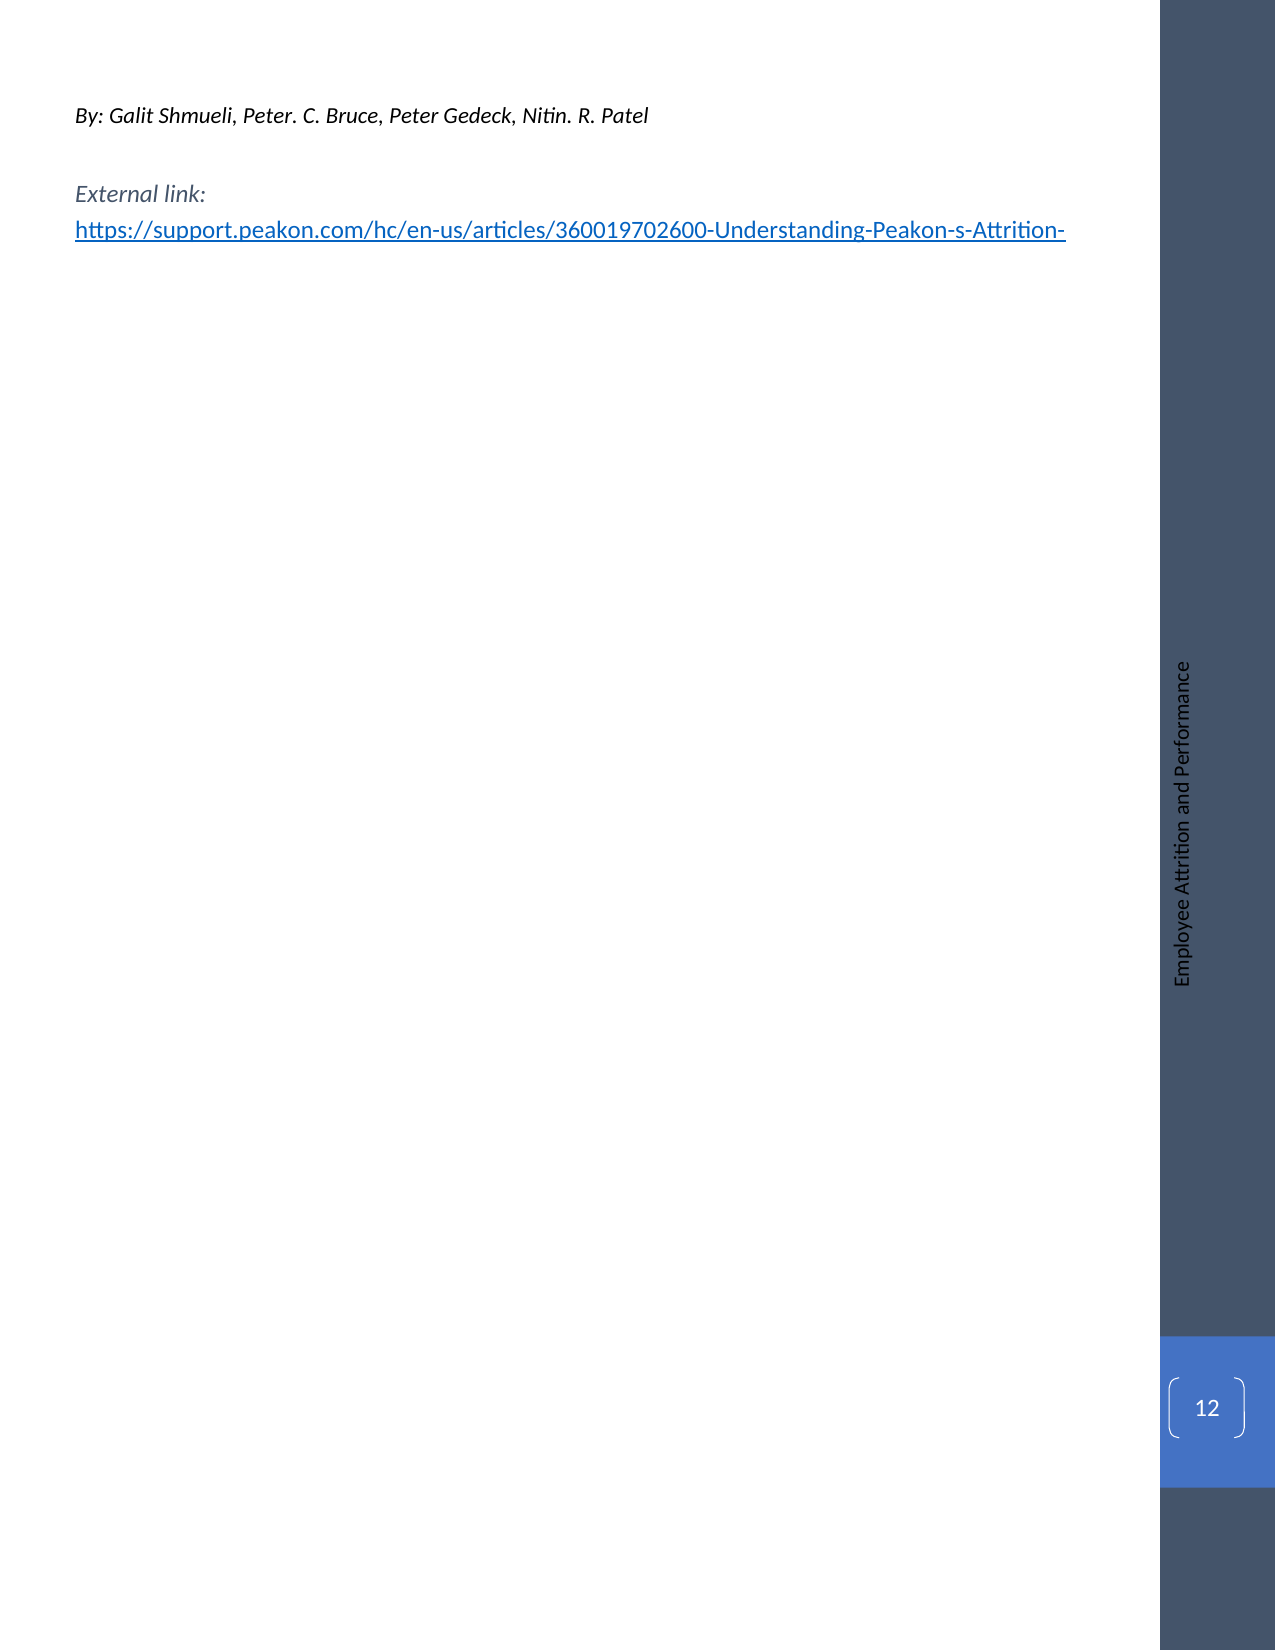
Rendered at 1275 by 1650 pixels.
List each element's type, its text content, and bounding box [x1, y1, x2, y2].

text https://support.peakon.com/hc/en-us/articles/360019702600-Understanding-Peakon-s-Attrition- [75, 214, 1200, 245]
text External link: [75, 178, 1200, 208]
text By: Galit Shmueli, Peter. C. Bruce, Peter Gedeck, Nitin. R. Patel [75, 102, 1200, 130]
